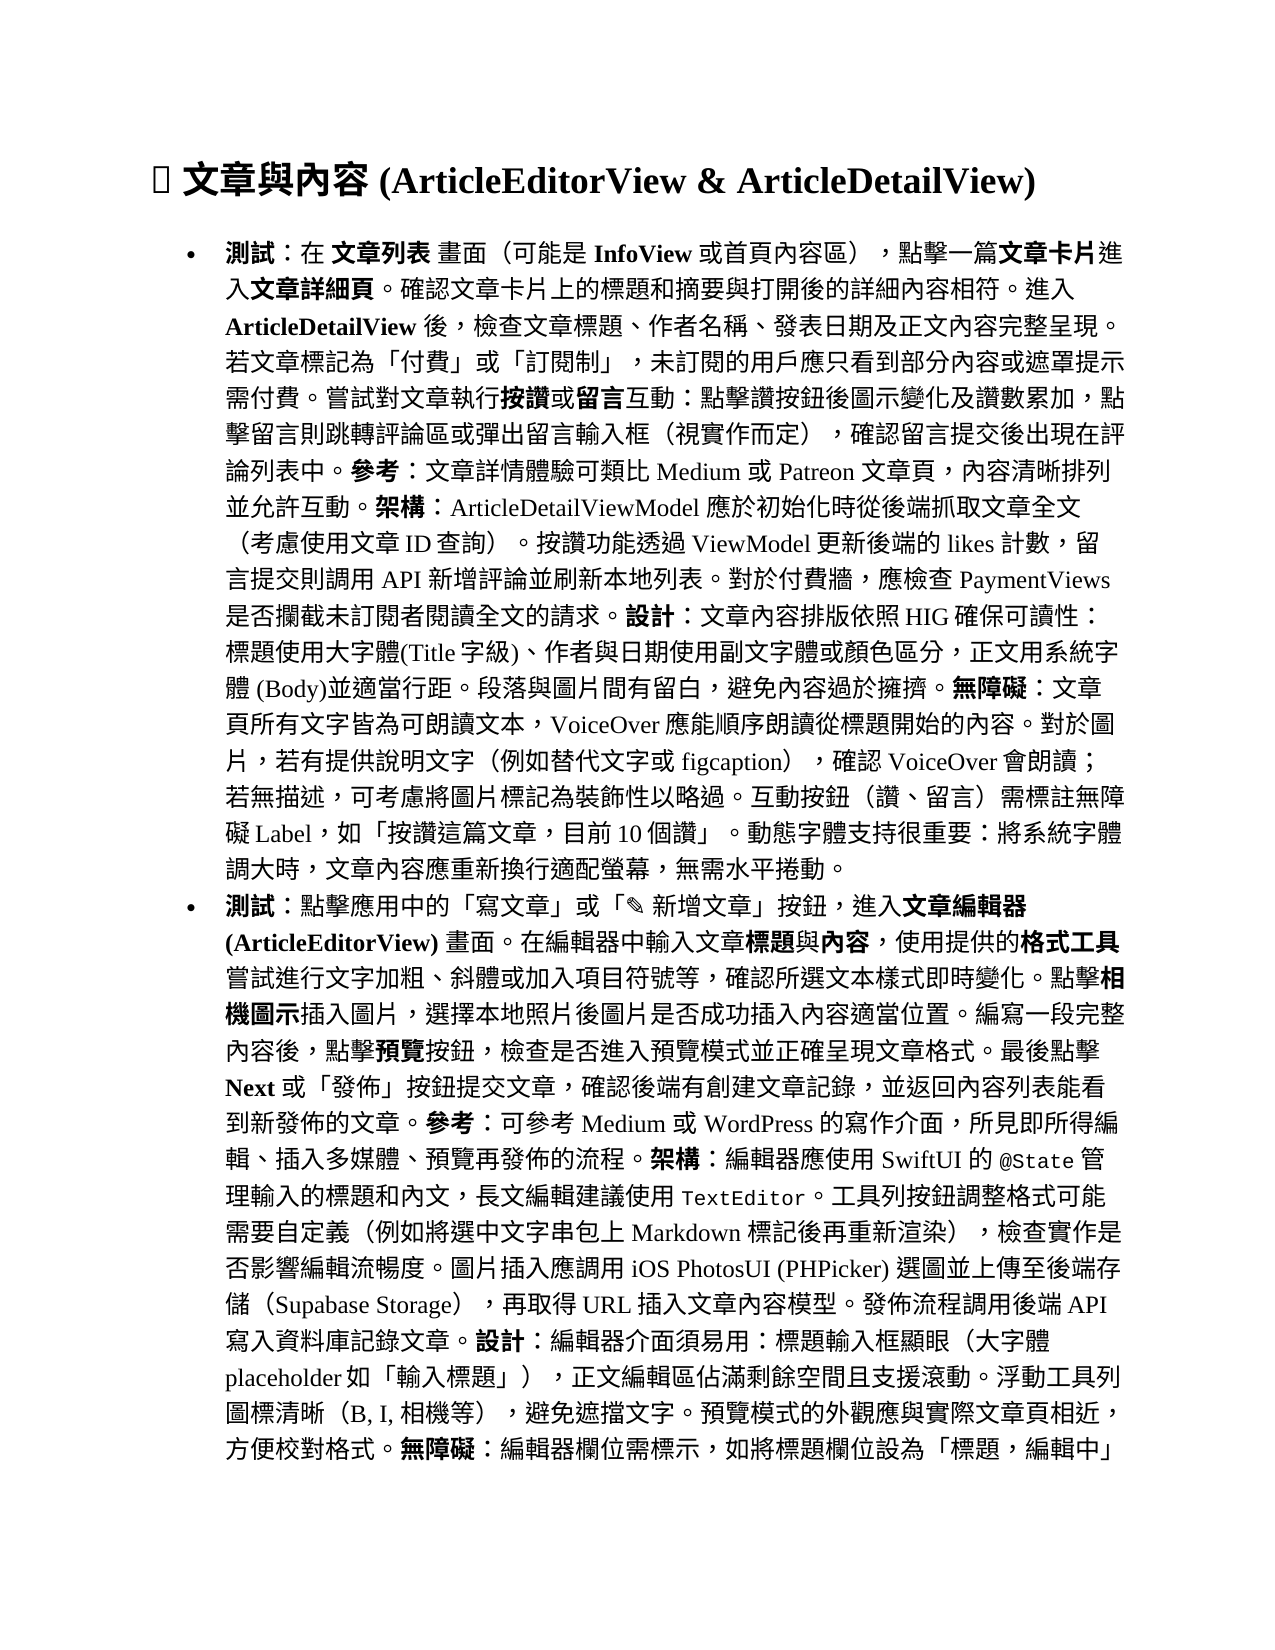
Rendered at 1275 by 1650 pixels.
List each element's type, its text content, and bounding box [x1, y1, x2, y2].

text 📝 文章與內容 (ArticleEditorView & ArticleDetailView) [150, 150, 1125, 204]
list 測試：在 文章列表 畫面（可能是 InfoView 或首頁內容區），點擊一篇文章卡片進入文章詳細頁。確認文章卡片上的標題和摘要與打開後的詳細內容相符。進入 ArticleDetailView 後，檢查文章標題、作者名稱、發表日期及正文內容完整呈現。若文章標記為「付費」或「訂閱制」，未訂閱的用戶應只看到部分內容或遮罩提示需付費。嘗試對文章執行按讚或留言互動：點擊讚按鈕後圖示變化及讚數累加，點擊留言則跳轉評論區或彈出留言輸入框（視實作而定），確認留言提交後出現在評論列表中。參考：文章詳情體驗可類比 Medium 或 Patreon 文章頁，內容清晰排列並允許互動。架構：ArticleDetailViewModel 應於初始化時從後端抓取文章全文（考慮使用文章ID查詢）。按讚功能透過ViewModel更新後端的 likes 計數，留言提交則調用 API 新增評論並刷新本地列表。對於付費牆，應檢查 PaymentViews 是否攔截未訂閱者閱讀全文的請求。設計：文章內容排版依照HIG確保可讀性：標題使用大字體(Title字級)、作者與日期使用副文字體或顏色區分，正文用系統字體 (Body)並適當行距。段落與圖片間有留白，避免內容過於擁擠。無障礙：文章頁所有文字皆為可朗讀文本，VoiceOver應能順序朗讀從標題開始的內容。對於圖片，若有提供說明文字（例如替代文字或 figcaption），確認VoiceOver會朗讀；若無描述，可考慮將圖片標記為裝飾性以略過。互動按鈕（讚、留言）需標註無障礙Label，如「按讚這篇文章，目前10個讚」。動態字體支持很重要：將系統字體調大時，文章內容應重新換行適配螢幕，無需水平捲動。 [187, 234, 1125, 886]
